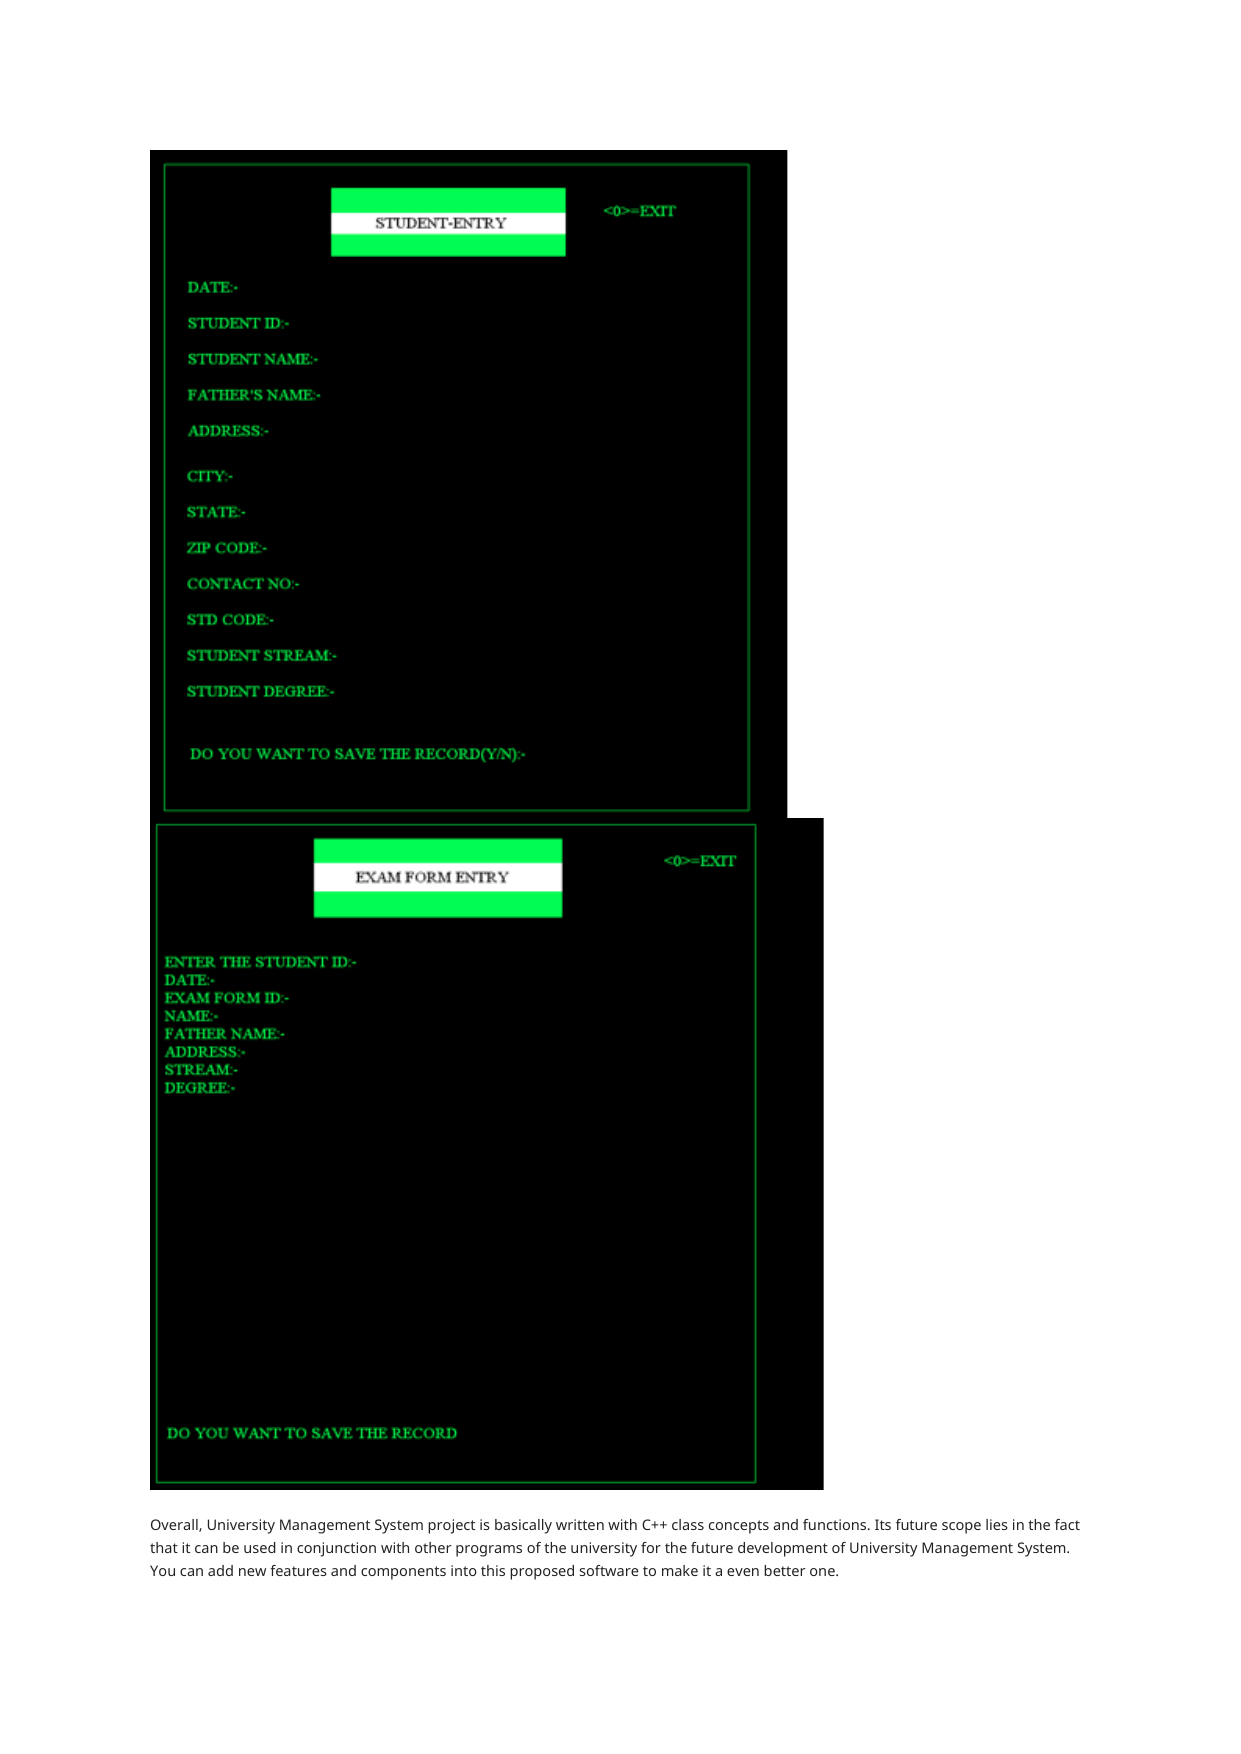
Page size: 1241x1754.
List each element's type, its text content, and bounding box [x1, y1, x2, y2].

text Overall, University Management System project is basically written with C++ class concepts and functions. Its future scope lies in the fact that it can be used in conjunction with other programs of the university for the future development of University Management System. You can add new features and components into this proposed software to make it a even better one. [150, 1515, 1090, 1580]
picture [150, 150, 824, 1490]
